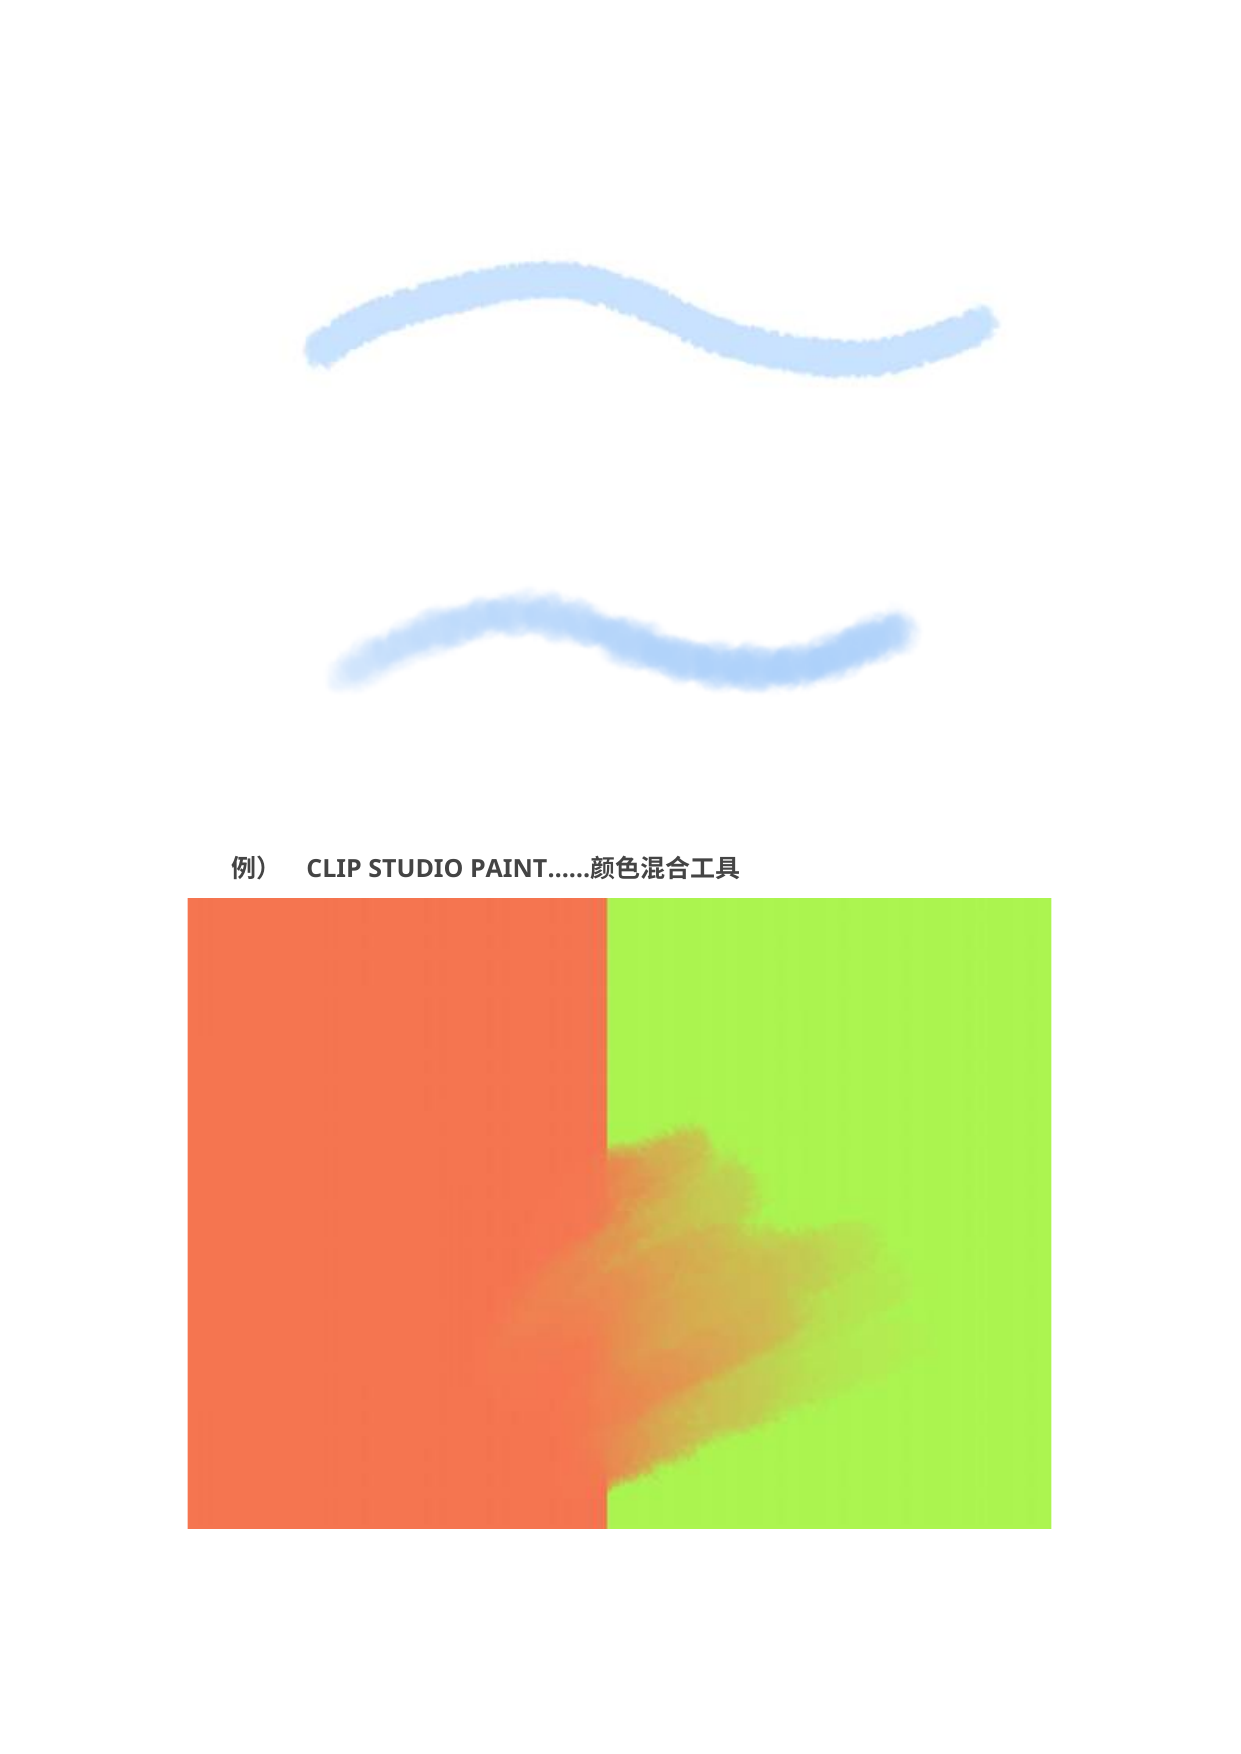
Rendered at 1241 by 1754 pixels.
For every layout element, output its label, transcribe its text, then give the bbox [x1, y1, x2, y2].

picture [249, 487, 992, 794]
picture [187, 898, 1052, 1529]
picture [231, 162, 1094, 461]
